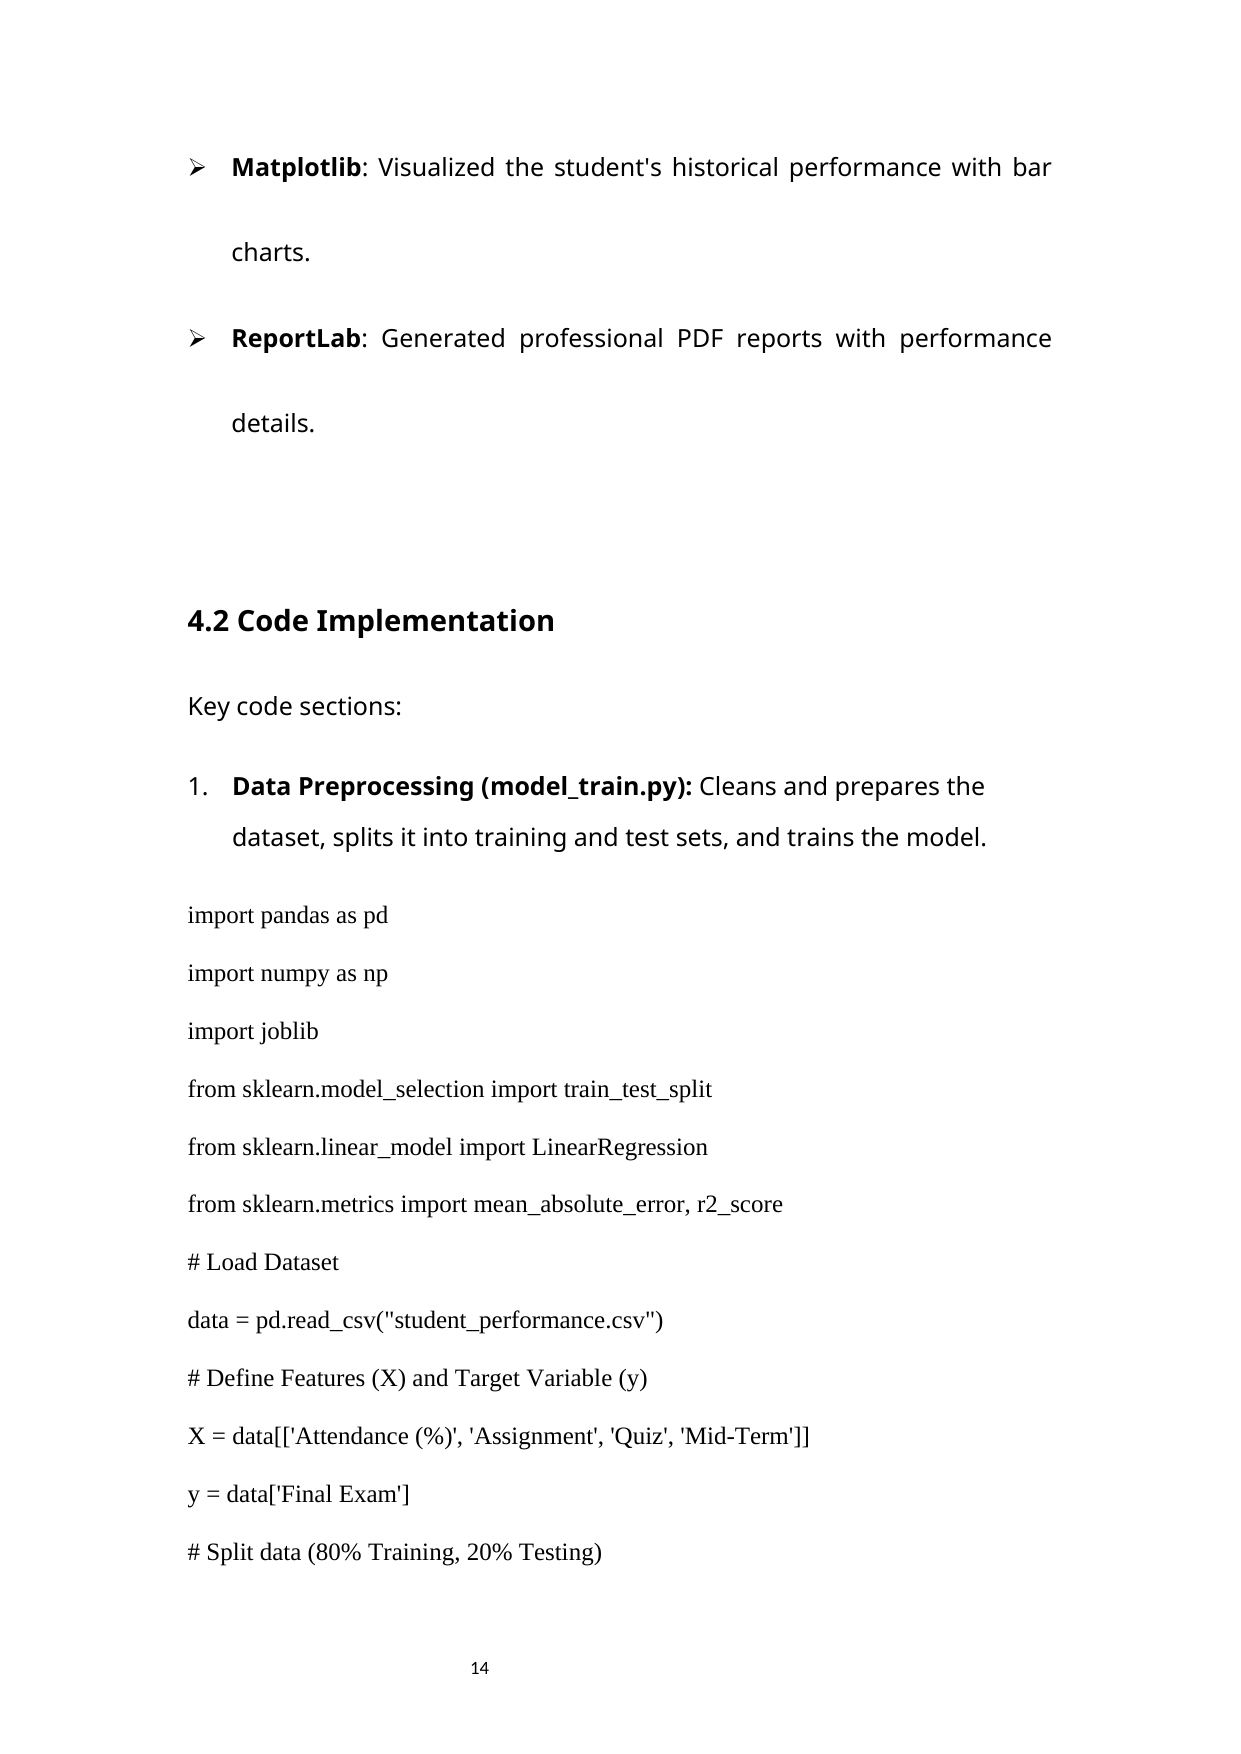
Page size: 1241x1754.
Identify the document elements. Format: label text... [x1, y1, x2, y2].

text # Split data (80% Training, 20% Testing) [187, 1537, 1053, 1566]
list Data Preprocessing (model_train.py): Cleans and prepares the dataset, splits it into training and test sets, and trains the model. [187, 769, 1053, 854]
text X = data[['Attendance (%)', 'Assignment', 'Quiz', 'Mid-Term']] [187, 1421, 1053, 1450]
text import joblib [187, 1016, 1053, 1044]
text # Define Features (X) and Target Variable (y) [187, 1363, 1053, 1392]
text from sklearn.model_selection import train_test_split [187, 1074, 1053, 1102]
text y = data['Final Exam'] [187, 1479, 1053, 1508]
text from sklearn.linear_model import LinearRegression [187, 1132, 1053, 1160]
text data = pd.read_csv("student_performance.csv") [187, 1305, 1053, 1334]
text Key code sections: [187, 688, 1053, 722]
list Matplotlib: Visualized the student's historical performance with bar charts. [187, 150, 1053, 269]
text from sklearn.metrics import mean_absolute_error, r2_score [187, 1189, 1053, 1218]
text import pandas as pd [187, 900, 1053, 929]
list ReportLab: Generated professional PDF reports with performance details. [187, 320, 1053, 439]
text # Load Dataset [187, 1247, 1053, 1276]
text import numpy as np [187, 958, 1053, 987]
subtitle 4.2 Code Implementation [187, 600, 1053, 639]
